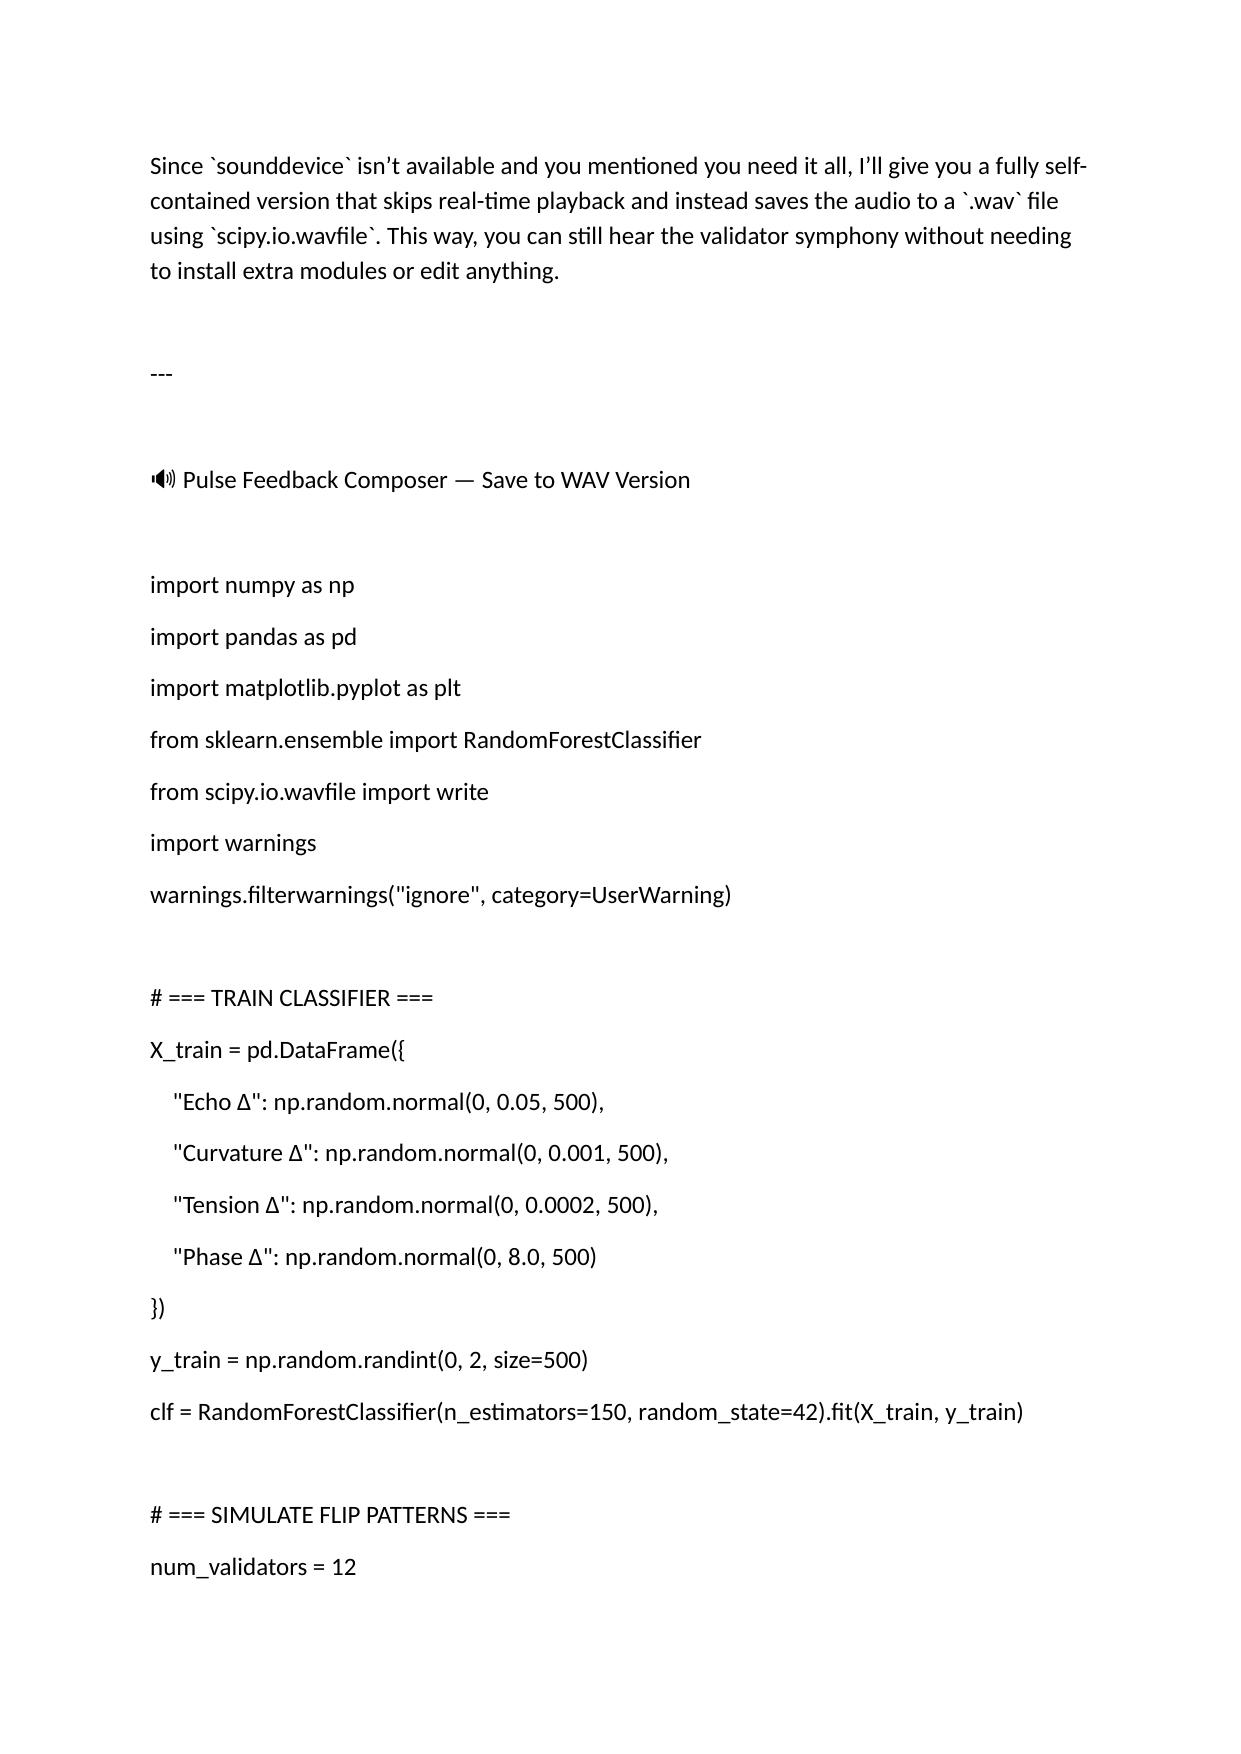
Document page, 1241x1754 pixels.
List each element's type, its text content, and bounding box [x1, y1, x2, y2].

text clf = RandomForestClassifier(n_estimators=150, random_state=42).fit(X_train, y_train) [150, 1396, 1090, 1426]
text num_validators = 12 [150, 1551, 1090, 1581]
text import pandas as pd [150, 621, 1090, 651]
text y_train = np.random.randint(0, 2, size=500) [150, 1344, 1090, 1375]
text "Phase Δ": np.random.normal(0, 8.0, 500) [150, 1241, 1090, 1271]
text --- [150, 358, 1090, 389]
text }) [150, 1292, 1090, 1323]
text from scipy.io.wavfile import write [150, 776, 1090, 806]
text import warnings [150, 827, 1090, 858]
text warnings.filterwarnings("ignore", category=UserWarning) [150, 879, 1090, 910]
text "Curvature Δ": np.random.normal(0, 0.001, 500), [150, 1137, 1090, 1168]
text # === SIMULATE FLIP PATTERNS === [150, 1499, 1090, 1530]
text Since `sounddevice` isn’t available and you mentioned you need it all, I’ll give you a fully self-contained version that skips real-time playback and instead saves the audio to a `.wav` file using `scipy.io.wavfile`. This way, you can still hear the validator symphony without needing to install extra modules or edit anything. [150, 150, 1090, 286]
text import matplotlib.pyplot as plt [150, 672, 1090, 703]
text # === TRAIN CLASSIFIER === [150, 982, 1090, 1013]
text from sklearn.ensemble import RandomForestClassifier [150, 724, 1090, 755]
text 🔊 Pulse Feedback Composer — Save to WAV Version [150, 462, 1090, 496]
text "Echo Δ": np.random.normal(0, 0.05, 500), [150, 1086, 1090, 1116]
text "Tension Δ": np.random.normal(0, 0.0002, 500), [150, 1189, 1090, 1220]
text X_train = pd.DataFrame({ [150, 1034, 1090, 1065]
text import numpy as np [150, 569, 1090, 600]
